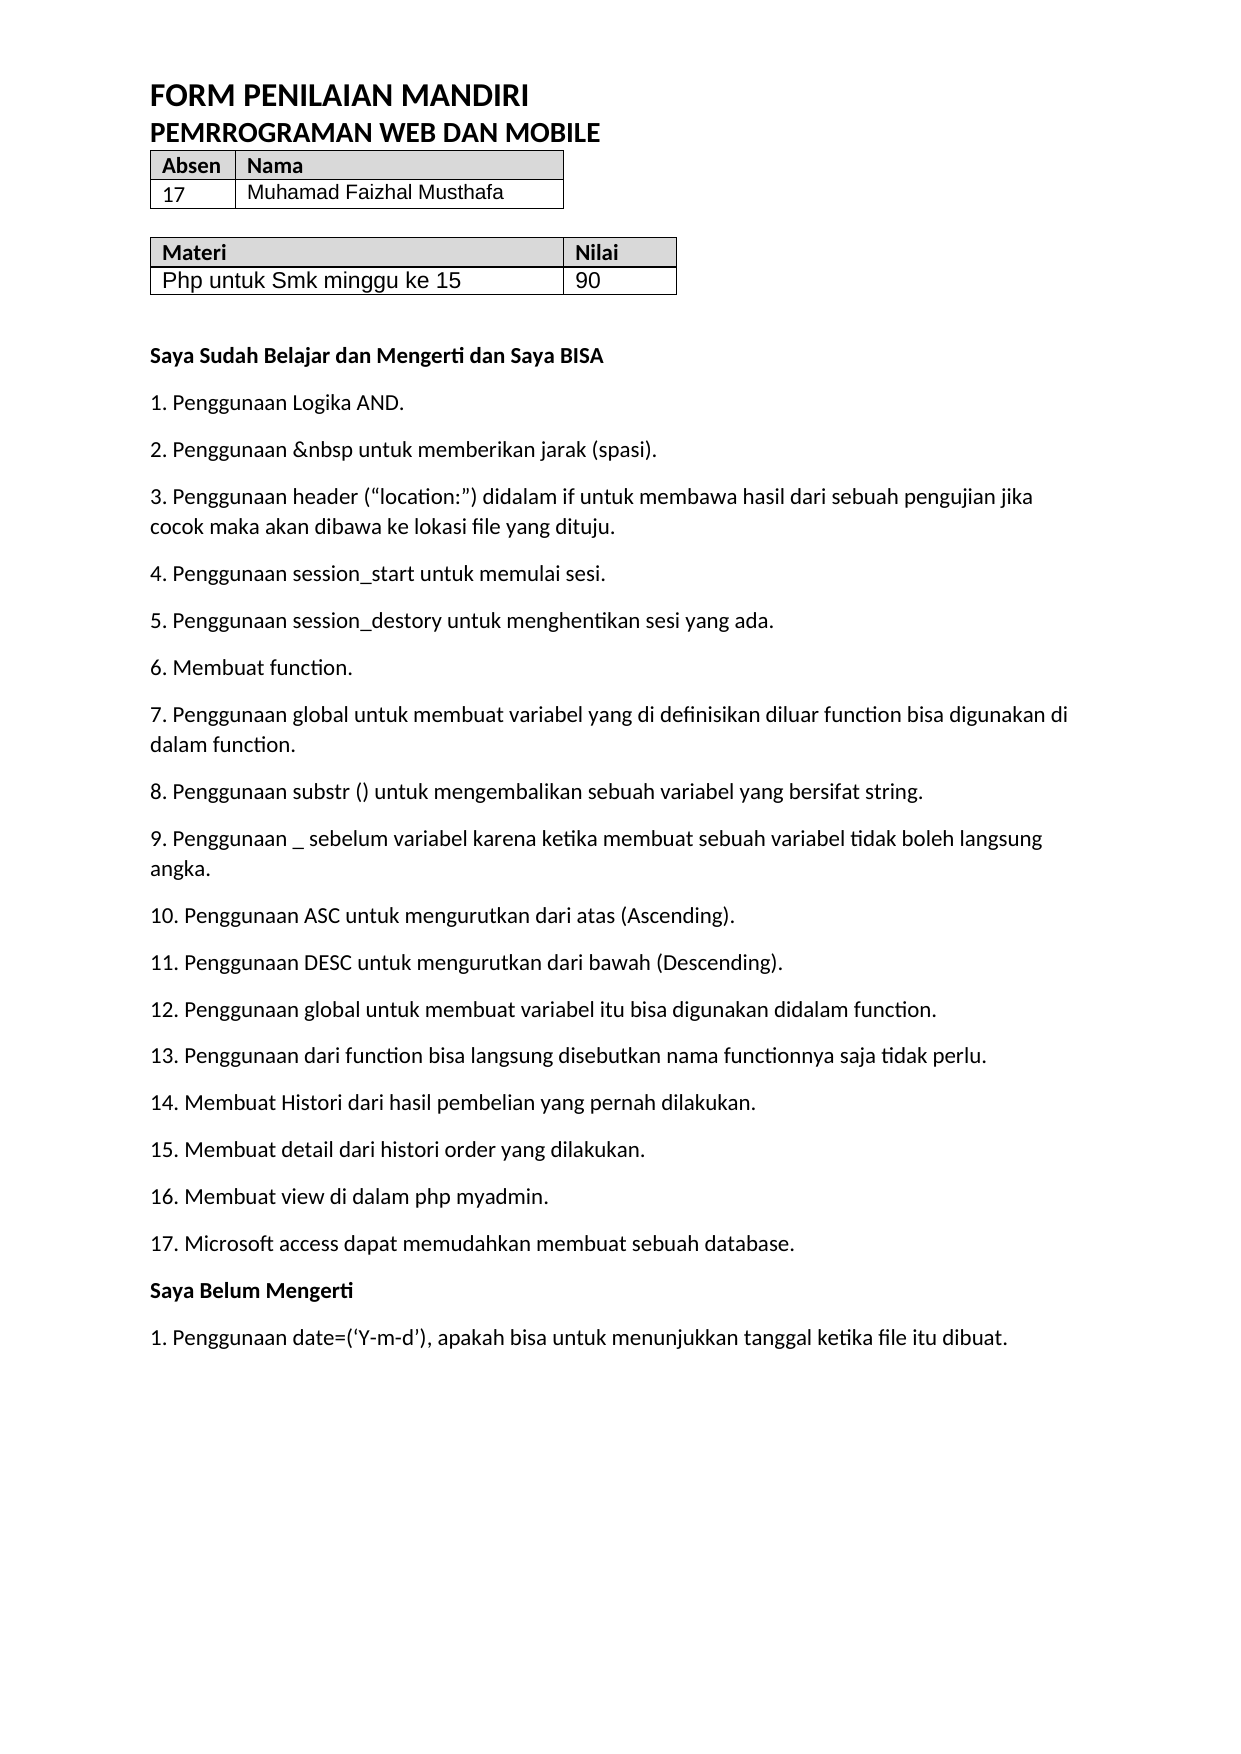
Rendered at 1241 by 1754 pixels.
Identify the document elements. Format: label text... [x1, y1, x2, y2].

text 7. Penggunaan global untuk membuat variabel yang di definisikan diluar function bisa digunakan di dalam function. [150, 700, 1090, 758]
text 11. Penggunaan DESC untuk mengurutkan dari bawah (Descending). [150, 948, 1090, 976]
text 9. Penggunaan _ sebelum variabel karena ketika membuat sebuah variabel tidak boleh langsung angka. [150, 824, 1090, 882]
text 5. Penggunaan session_destory untuk menghentikan sesi yang ada. [150, 606, 1090, 634]
table_cell 90 [564, 268, 676, 294]
text 1. Penggunaan date=(‘Y-m-d’), apakah bisa untuk menunjukkan tanggal ketika file itu dibuat. [150, 1323, 1090, 1351]
text 3. Penggunaan header (“location:”) didalam if untuk membawa hasil dari sebuah pengujian jika cocok maka akan dibawa ke lokasi file yang dituju. [150, 482, 1090, 541]
text 2. Penggunaan &nbsp untuk memberikan jarak (spasi). [150, 435, 1090, 463]
text Saya Sudah Belajar dan Mengerti dan Saya BISA [150, 342, 1090, 370]
text 10. Penggunaan ASC untuk mengurutkan dari atas (Ascending). [150, 901, 1090, 929]
text 12. Penggunaan global untuk membuat variabel itu bisa digunakan didalam function. [150, 995, 1090, 1023]
text 6. Membuat function. [150, 653, 1090, 681]
text 16. Membuat view di dalam php myadmin. [150, 1182, 1090, 1210]
text Saya Belum Mengerti [150, 1276, 1090, 1304]
text 8. Penggunaan substr () untuk mengembalikan sebuah variabel yang bersifat string. [150, 777, 1090, 805]
text 17. Microsoft access dapat memudahkan membuat sebuah database. [150, 1229, 1090, 1257]
text 13. Penggunaan dari function bisa langsung disebutkan nama functionnya saja tidak perlu. [150, 1042, 1090, 1070]
table_header Nilai [564, 238, 676, 266]
text 1. Penggunaan Logika AND. [150, 388, 1090, 417]
table_header Materi [151, 238, 563, 266]
text 14. Membuat Histori dari hasil pembelian yang pernah dilakukan. [150, 1088, 1090, 1117]
table_cell Php untuk Smk minggu ke 15 [151, 268, 563, 294]
text 4. Penggunaan session_start untuk memulai sesi. [150, 559, 1090, 587]
text 15. Membuat detail dari histori order yang dilakukan. [150, 1135, 1090, 1163]
